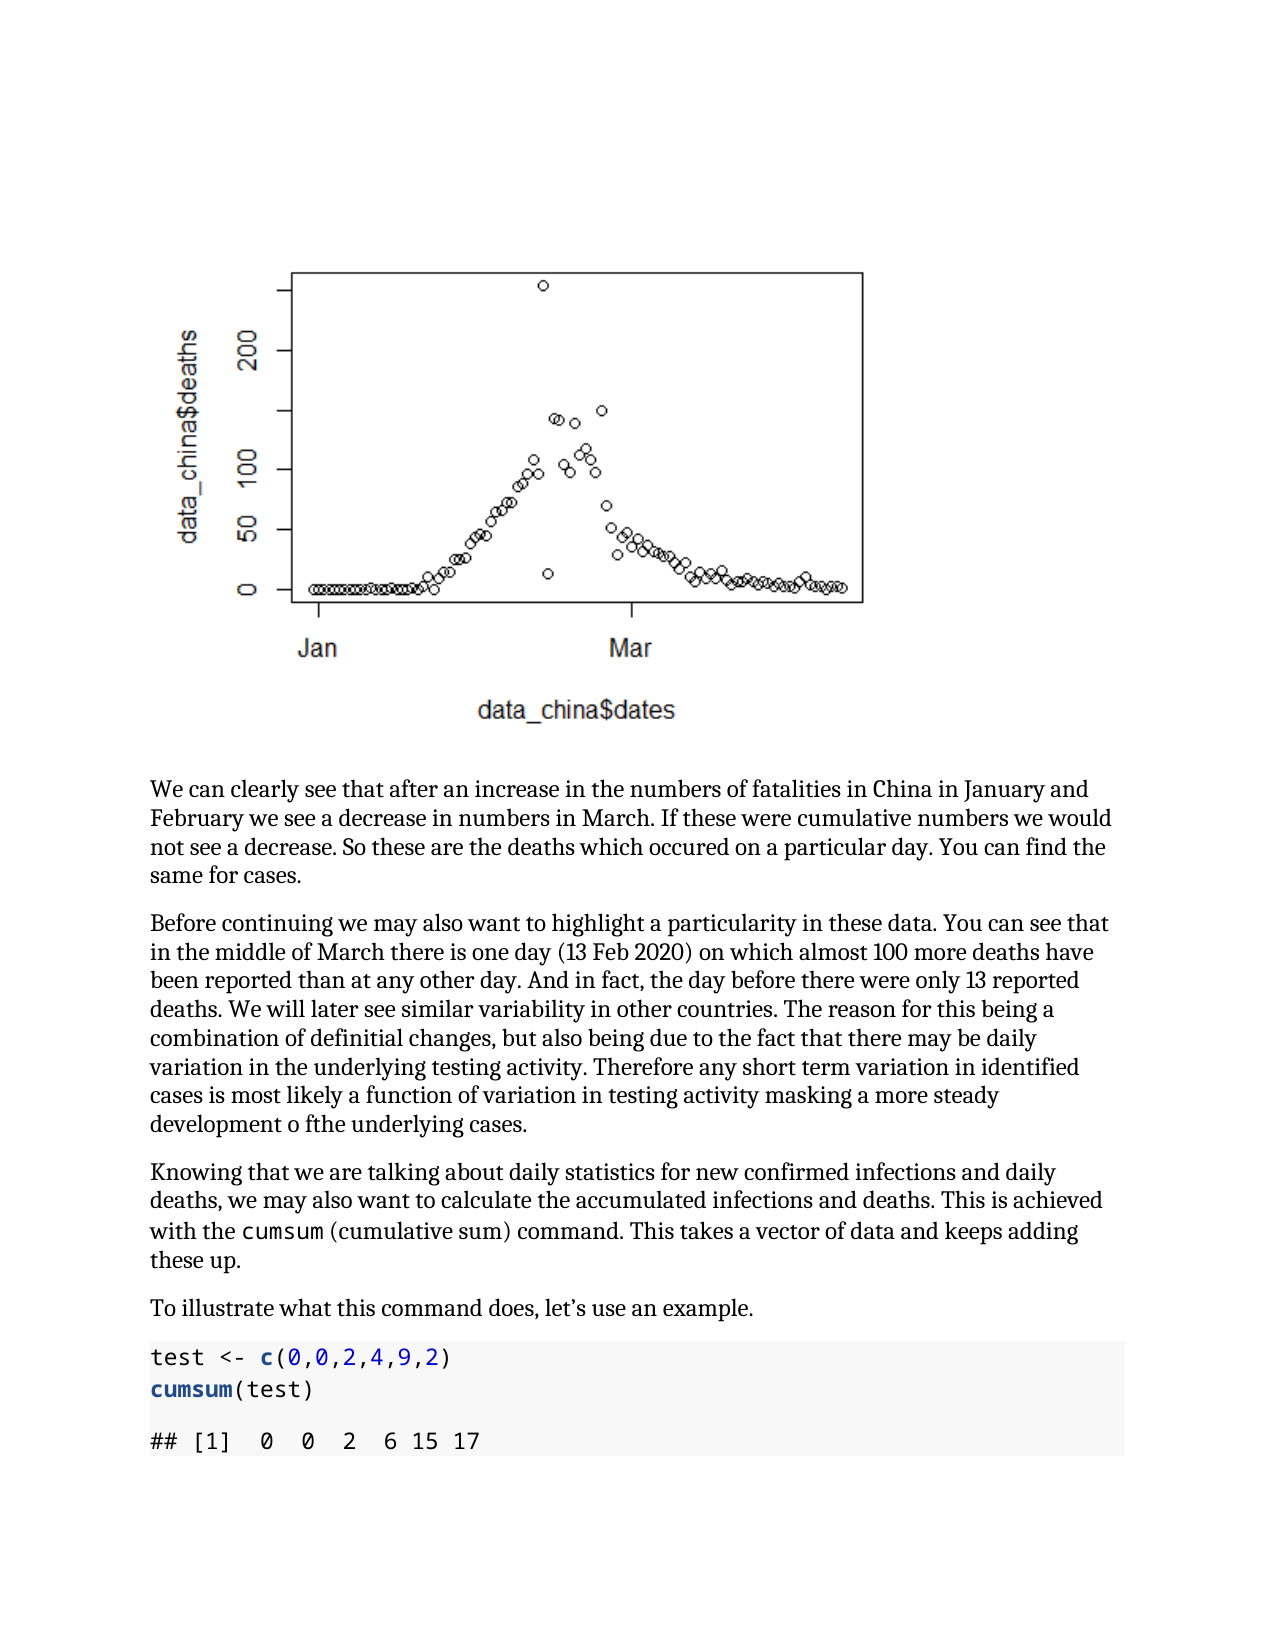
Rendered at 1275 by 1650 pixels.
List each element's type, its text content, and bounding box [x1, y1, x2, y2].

text To illustrate what this command does, let’s use an example. [150, 1294, 1125, 1323]
text Knowing that we are talking about daily statistics for new confirmed infections and daily deaths, we may also want to calculate the accumulated infections and deaths. This is achieved with the cumsum (cumulative sum) command. This takes a vector of data and keeps adding these up. [150, 1158, 1125, 1275]
text We can clearly see that after an increase in the numbers of fatalities in China in January and February we see a decrease in numbers in March. If these were cumulative numbers we would not see a decrease. So these are the deaths which occured on a particular day. You can find the same for cases. [150, 775, 1125, 890]
text ## [1] 0 0 2 6 15 17 [150, 1425, 1125, 1456]
picture [168, 150, 927, 757]
text Before continuing we may also want to highlight a particularity in these data. You can see that in the middle of March there is one day (13 Feb 2020) on which almost 100 more deaths have been reported than at any other day. And in fact, the day before there were only 13 reported deaths. We will later see similar variability in other countries. The reason for this being a combination of definitial changes, but also being due to the fact that there may be daily variation in the underlying testing activity. Therefore any short term variation in identified cases is most likely a function of variation in testing activity masking a more steady development o fthe underlying cases. [150, 909, 1125, 1139]
text test <- c(0,0,2,4,9,2) cumsum(test) [315, 1341, 1125, 1404]
